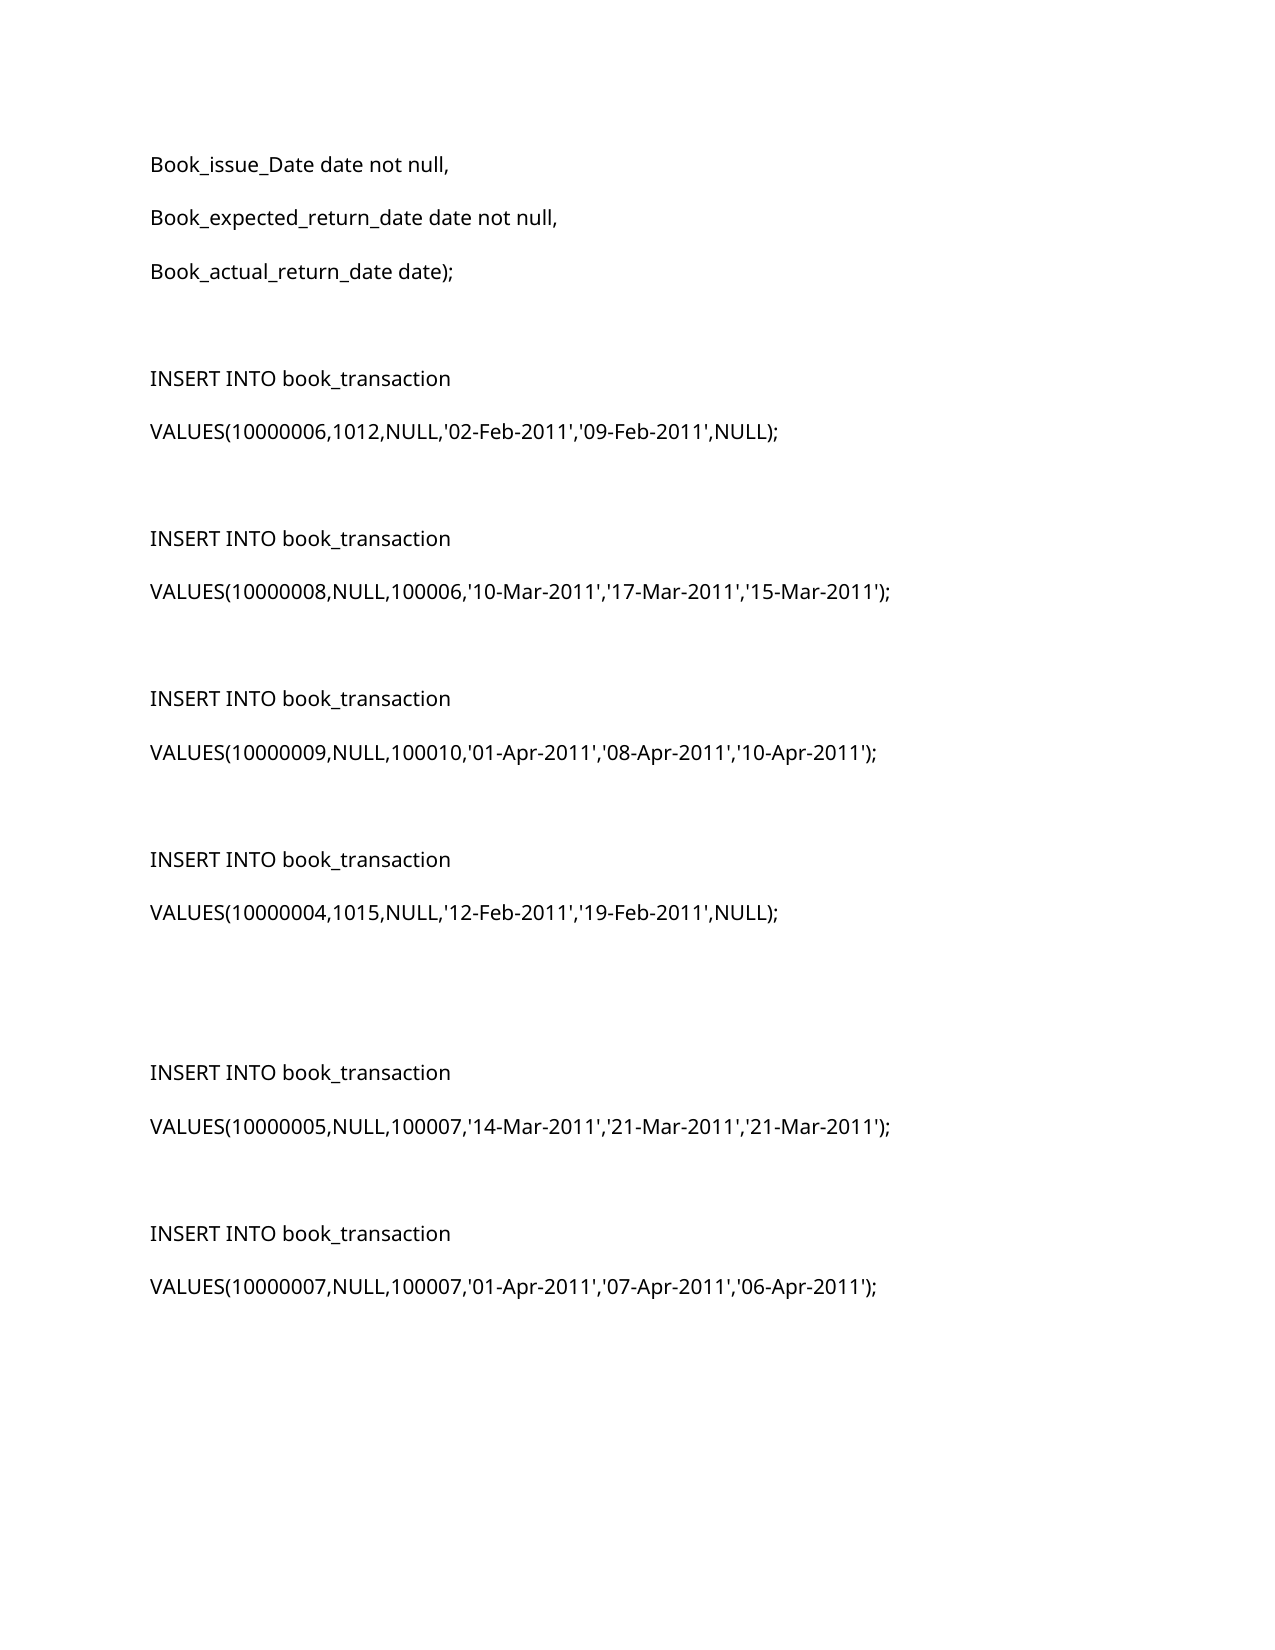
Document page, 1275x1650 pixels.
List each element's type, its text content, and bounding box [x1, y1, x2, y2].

text Book_issue_Date date not null, [150, 150, 1125, 178]
text INSERT INTO book_transaction [150, 1219, 1125, 1247]
text INSERT INTO book_transaction [150, 364, 1125, 392]
text VALUES(10000006,1012,NULL,'02-Feb-2011','09-Feb-2011',NULL); [150, 417, 1125, 446]
text INSERT INTO book_transaction [150, 845, 1125, 873]
text VALUES(10000007,NULL,100007,'01-Apr-2011','07-Apr-2011','06-Apr-2011'); [150, 1272, 1125, 1301]
text Book_actual_return_date date); [150, 257, 1125, 285]
text INSERT INTO book_transaction [150, 524, 1125, 552]
text VALUES(10000009,NULL,100010,'01-Apr-2011','08-Apr-2011','10-Apr-2011'); [150, 738, 1125, 766]
text VALUES(10000005,NULL,100007,'14-Mar-2011','21-Mar-2011','21-Mar-2011'); [150, 1112, 1125, 1140]
text INSERT INTO book_transaction [150, 684, 1125, 713]
text INSERT INTO book_transaction [150, 1058, 1125, 1087]
text VALUES(10000008,NULL,100006,'10-Mar-2011','17-Mar-2011','15-Mar-2011'); [150, 577, 1125, 606]
text Book_expected_return_date date not null, [150, 203, 1125, 232]
text VALUES(10000004,1015,NULL,'12-Feb-2011','19-Feb-2011',NULL); [150, 898, 1125, 927]
